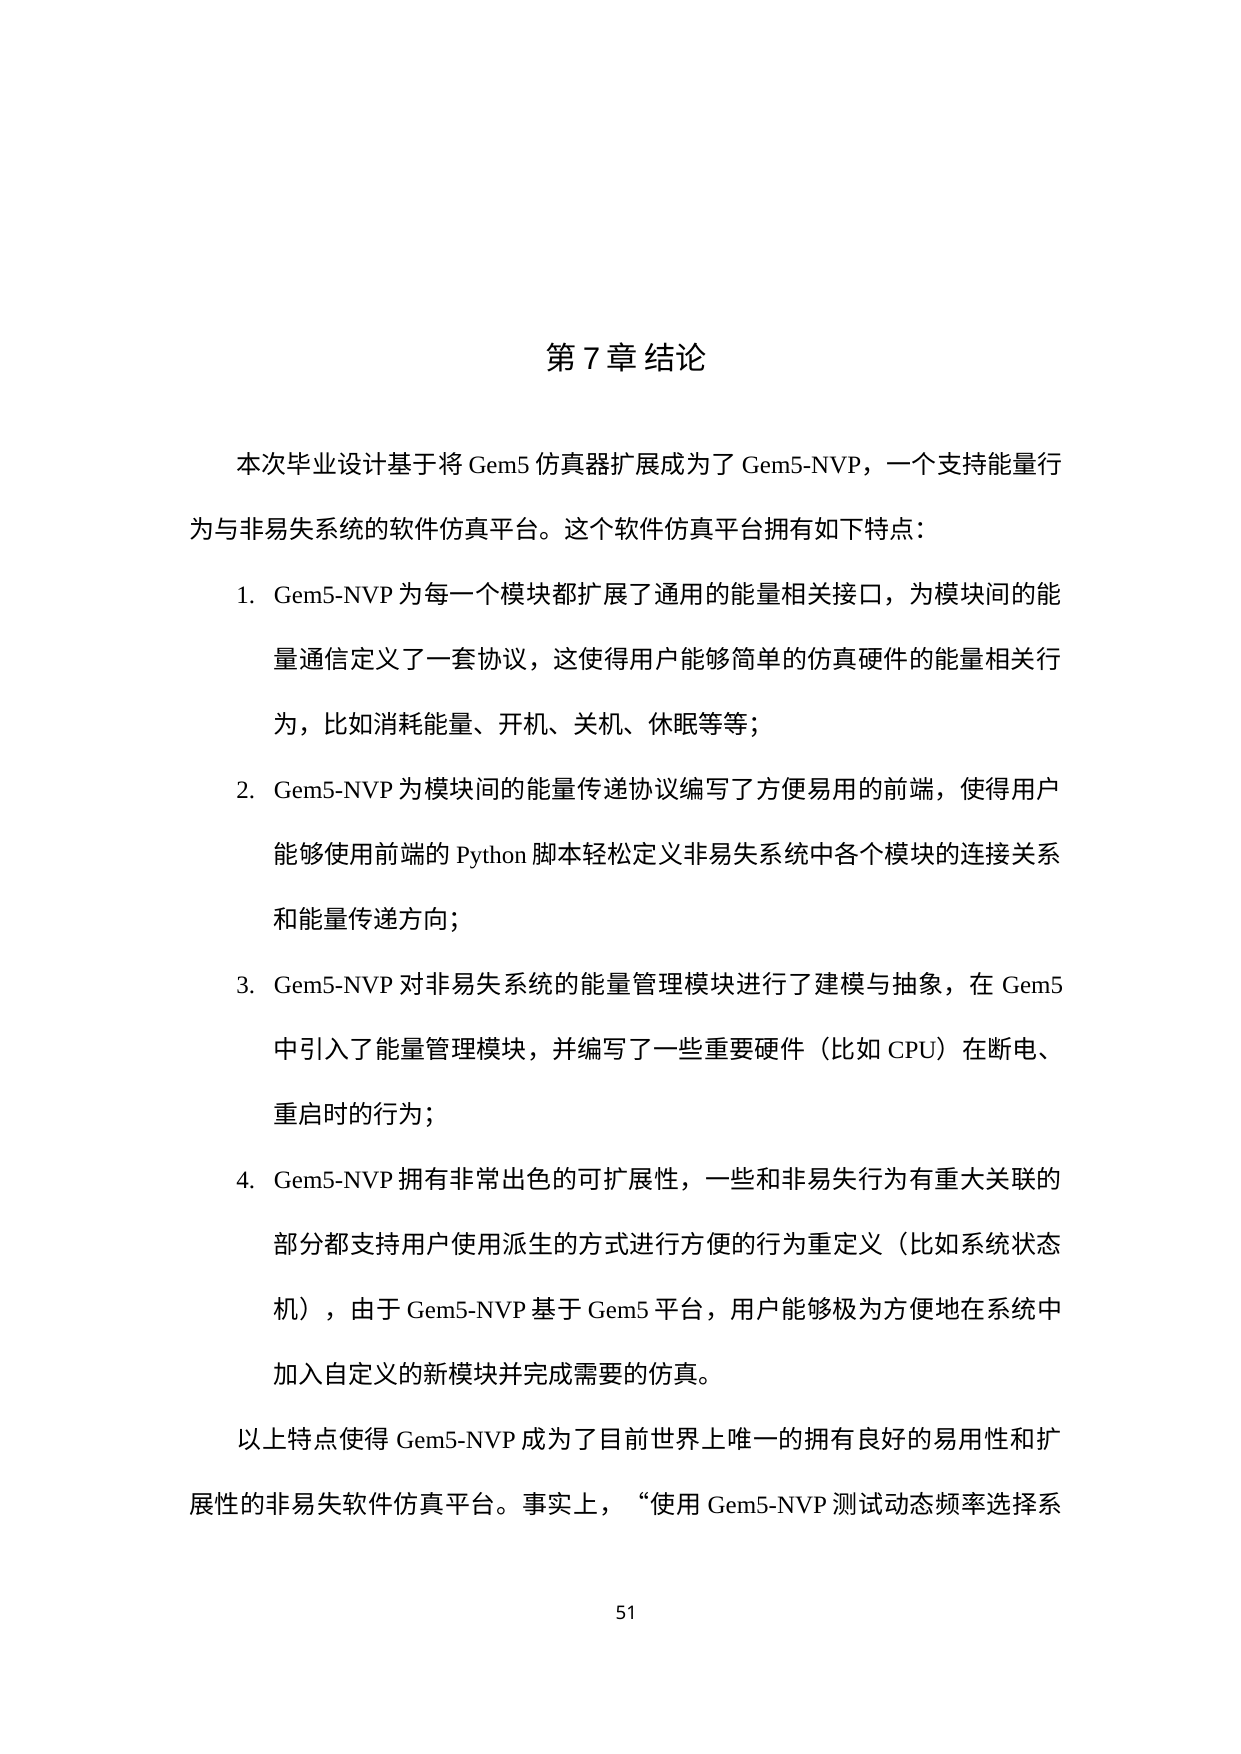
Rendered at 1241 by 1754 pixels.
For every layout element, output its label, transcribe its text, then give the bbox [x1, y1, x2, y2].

list Gem5-NVP拥有非常出色的可扩展性，一些和非易失行为有重大关联的部分都支持用户使用派生的方式进行方便的行为重定义（比如系统状态机），由于Gem5-NVP基于Gem5平台，用户能够极为方便地在系统中加入自定义的新模块并完成需要的仿真。 [236, 1145, 1063, 1405]
list Gem5-NVP为每一个模块都扩展了通用的能量相关接口，为模块间的能量通信定义了一套协议，这使得用户能够简单的仿真硬件的能量相关行为，比如消耗能量、开机、关机、休眠等等； [236, 560, 1063, 755]
list Gem5-NVP对非易失系统的能量管理模块进行了建模与抽象，在Gem5中引入了能量管理模块，并编写了一些重要硬件（比如CPU）在断电、重启时的行为； [236, 950, 1063, 1145]
text 本次毕业设计基于将Gem5仿真器扩展成为了Gem5-NVP，一个支持能量行为与非易失系统的软件仿真平台。这个软件仿真平台拥有如下特点： [189, 430, 1063, 560]
text 第7章 结论 [189, 323, 1063, 388]
list Gem5-NVP为模块间的能量传递协议编写了方便易用的前端，使得用户能够使用前端的Python脚本轻松定义非易失系统中各个模块的连接关系和能量传递方向； [236, 755, 1063, 950]
